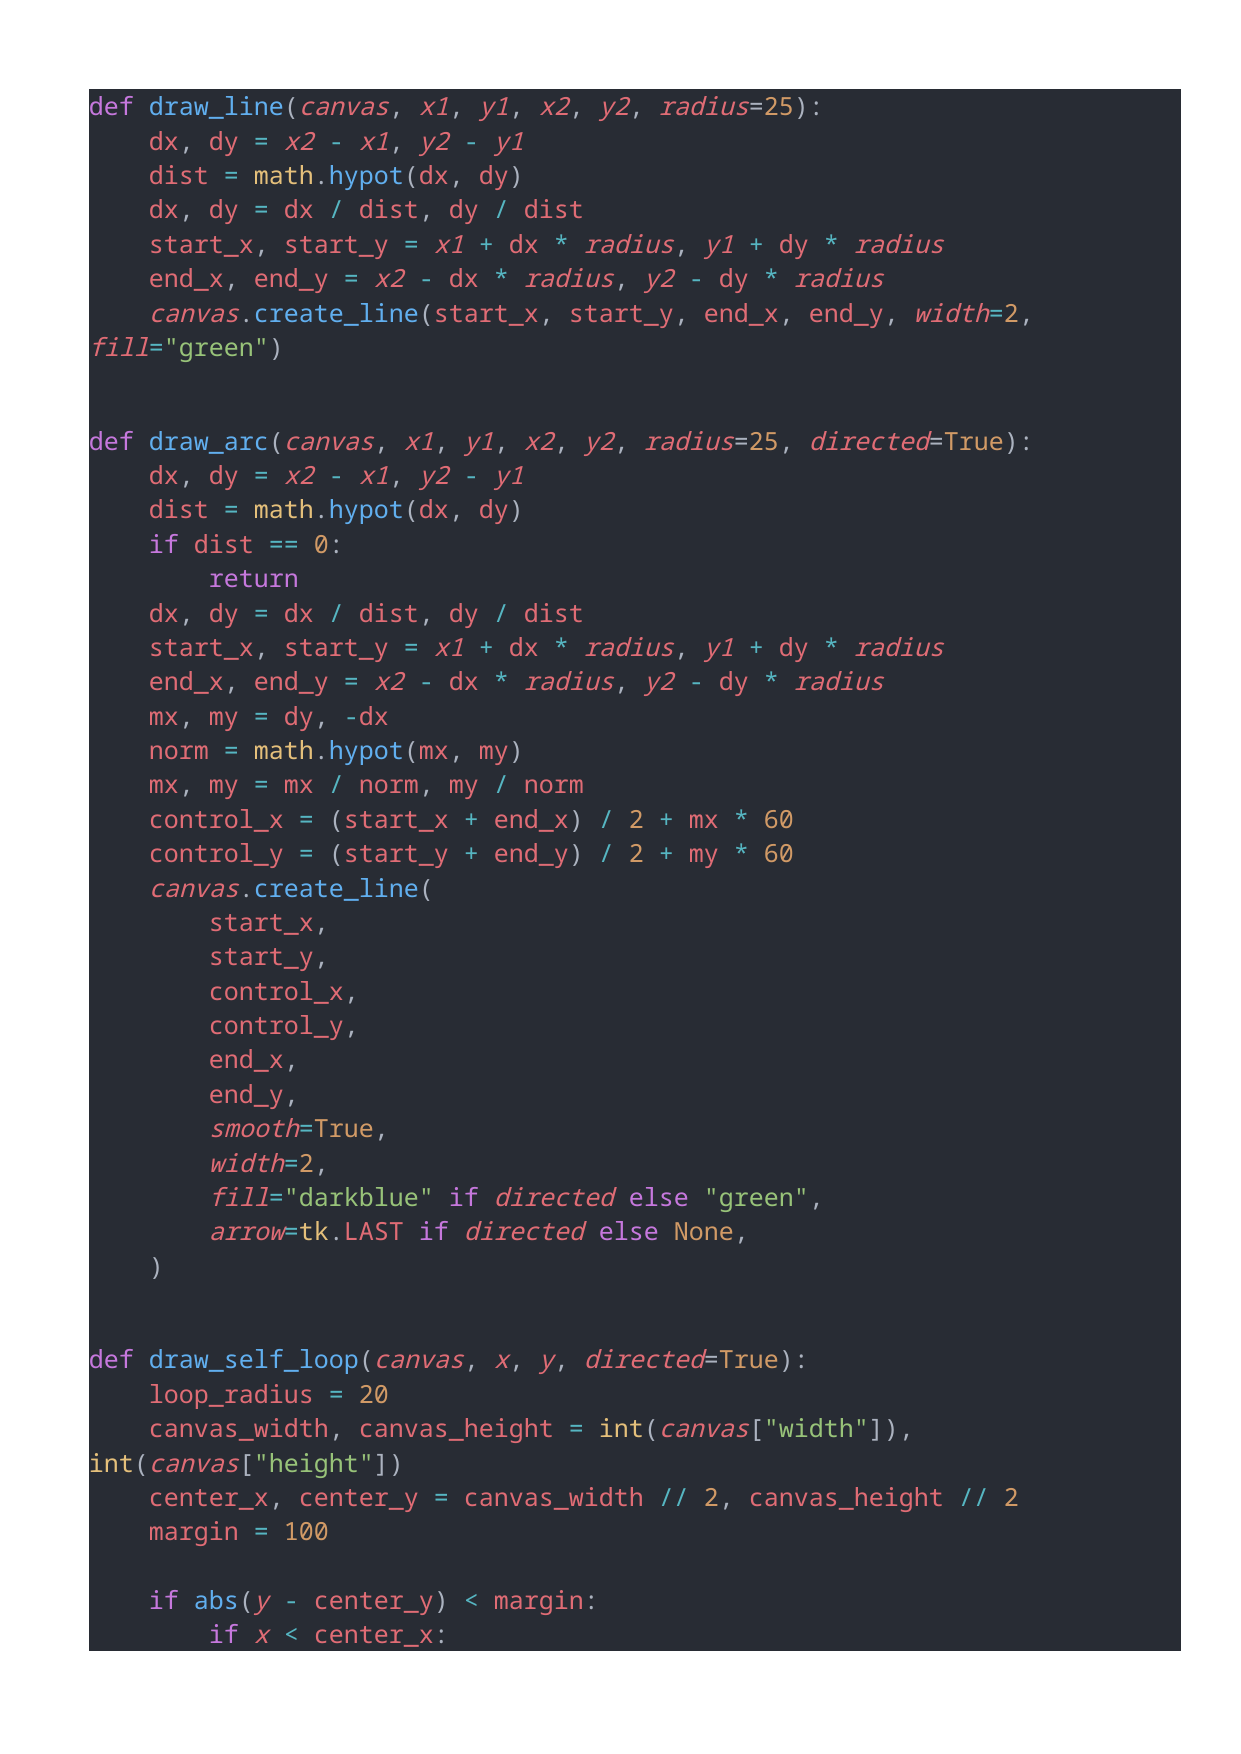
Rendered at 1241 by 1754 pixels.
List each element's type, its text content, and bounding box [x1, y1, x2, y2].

text control_x, [89, 973, 1181, 1007]
text canvas.create_line( [89, 870, 1181, 904]
text dist = math.hypot(dx, dy) [89, 492, 1181, 526]
text start_x, [89, 904, 1181, 939]
text def draw_line(canvas, x1, y1, x2, y2, radius=25): [89, 89, 1181, 123]
text ) [89, 1248, 1181, 1282]
text return [89, 561, 1181, 595]
text def draw_arc(canvas, x1, y1, x2, y2, radius=25, directed=True): [89, 423, 1181, 457]
text arrow=tk.LAST if directed else None, [89, 1214, 1181, 1248]
text dx, dy = x2 - x1, y2 - y1 [89, 123, 1181, 157]
text control_y, [89, 1007, 1181, 1042]
text canvas.create_line(start_x, start_y, end_x, end_y, width=2, fill="green") [89, 295, 1181, 364]
text end_x, end_y = x2 - dx * radius, y2 - dy * radius [89, 261, 1181, 295]
text dist = math.hypot(dx, dy) [89, 157, 1181, 192]
text dx, dy = x2 - x1, y2 - y1 [89, 457, 1181, 492]
text canvas_width, canvas_height = int(canvas["width"]), int(canvas["height"]) [89, 1411, 1181, 1479]
text mx, my = mx / norm, my / norm [89, 767, 1181, 801]
text loop_radius = 20 [89, 1376, 1181, 1411]
text norm = math.hypot(mx, my) [89, 732, 1181, 767]
text if dist == 0: [89, 526, 1181, 561]
text mx, my = dy, -dx [89, 698, 1181, 732]
text fill="darkblue" if directed else "green", [89, 1179, 1181, 1214]
text width=2, [89, 1145, 1181, 1179]
text dx, dy = dx / dist, dy / dist [89, 192, 1181, 226]
text start_y, [89, 939, 1181, 973]
text start_x, start_y = x1 + dx * radius, y1 + dy * radius [89, 226, 1181, 261]
text end_x, [89, 1042, 1181, 1076]
text end_x, end_y = x2 - dx * radius, y2 - dy * radius [89, 664, 1181, 698]
text if abs(y - center_y) < margin: [89, 1582, 1181, 1617]
text def draw_self_loop(canvas, x, y, directed=True): [89, 1342, 1181, 1376]
text smooth=True, [89, 1111, 1181, 1145]
text center_x, center_y = canvas_width // 2, canvas_height // 2 [89, 1479, 1181, 1514]
text control_x = (start_x + end_x) / 2 + mx * 60 [89, 801, 1181, 836]
text dx, dy = dx / dist, dy / dist [89, 595, 1181, 629]
text start_x, start_y = x1 + dx * radius, y1 + dy * radius [89, 629, 1181, 664]
text if x < center_x: [89, 1617, 1181, 1651]
text margin = 100 [89, 1514, 1181, 1548]
text control_y = (start_y + end_y) / 2 + my * 60 [89, 836, 1181, 870]
text end_y, [89, 1076, 1181, 1111]
